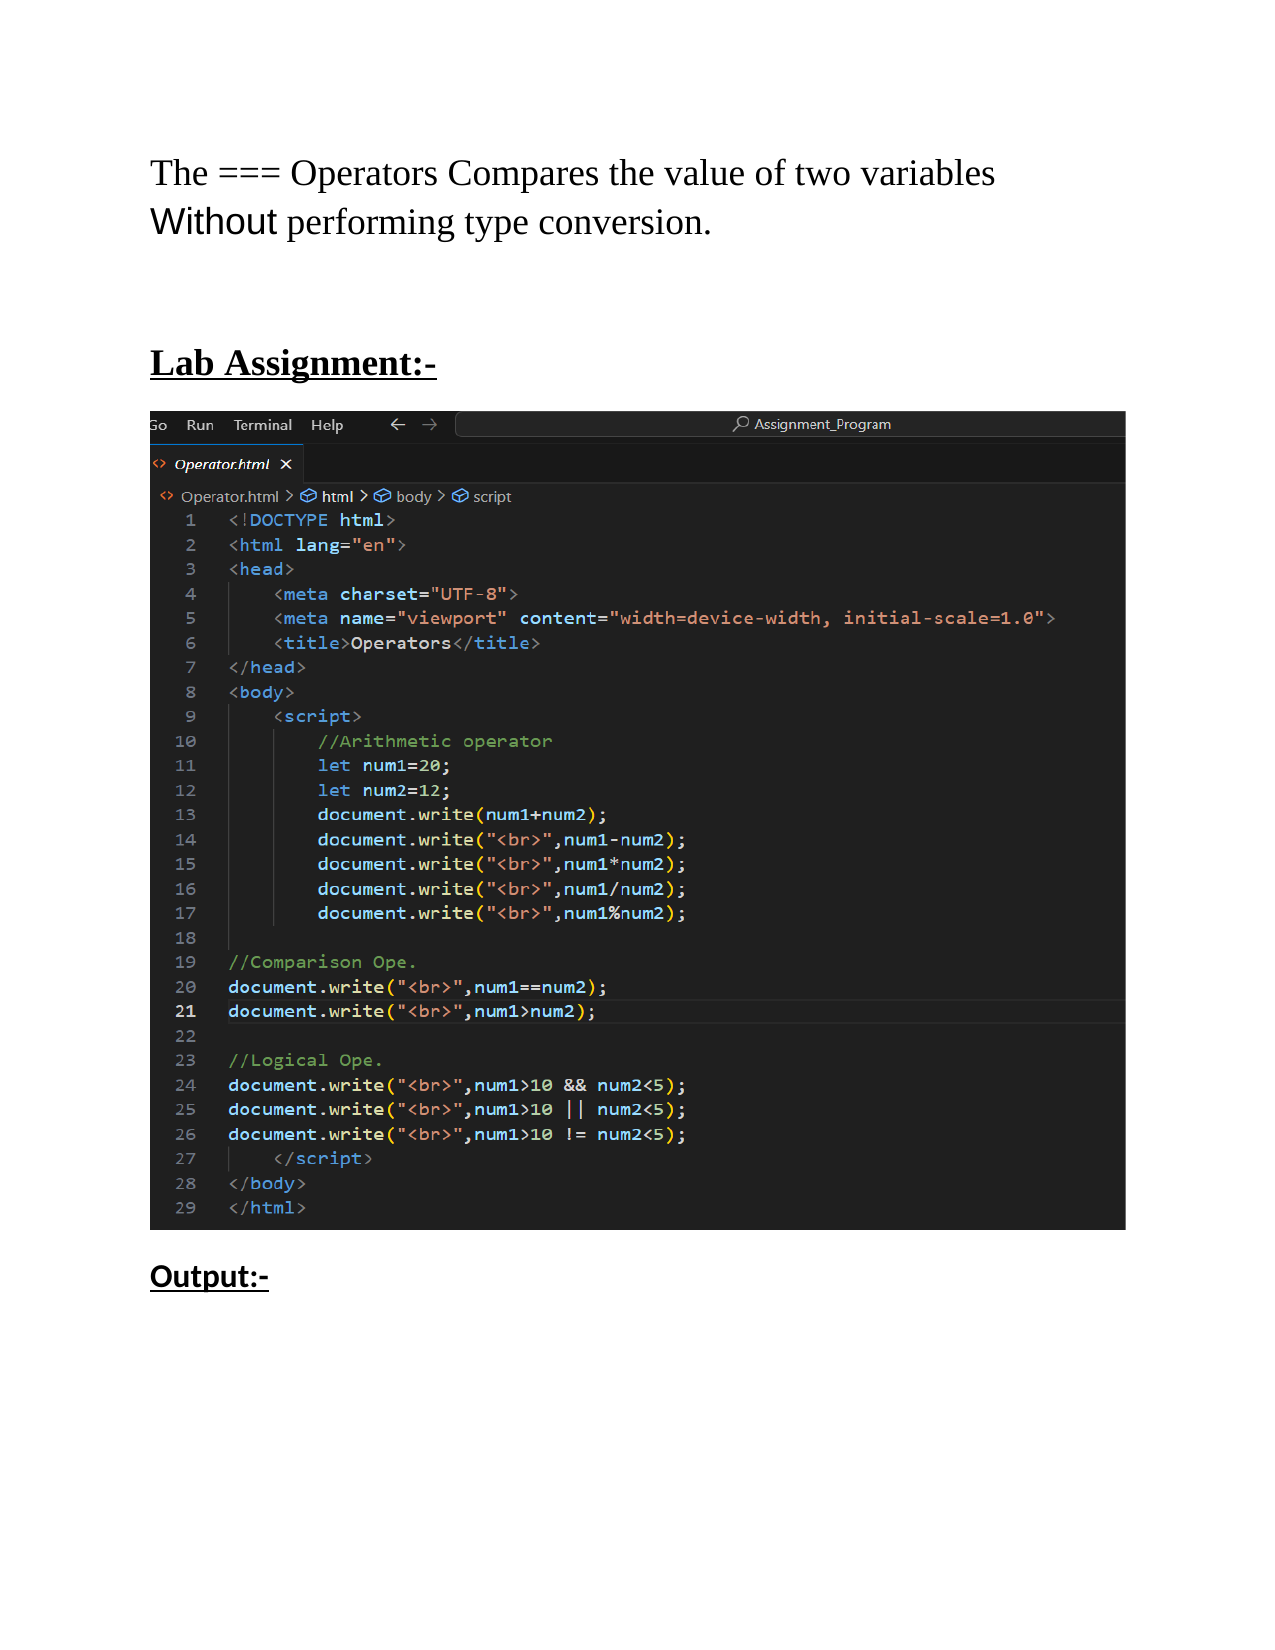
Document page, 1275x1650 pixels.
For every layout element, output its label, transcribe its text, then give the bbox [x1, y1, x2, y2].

picture [150, 411, 1126, 1230]
text Lab Assignment:- [150, 341, 1125, 384]
text The === Operators Compares the value of two variables Without performing type conversion. [150, 150, 1125, 243]
text Output:- [150, 1255, 1125, 1296]
